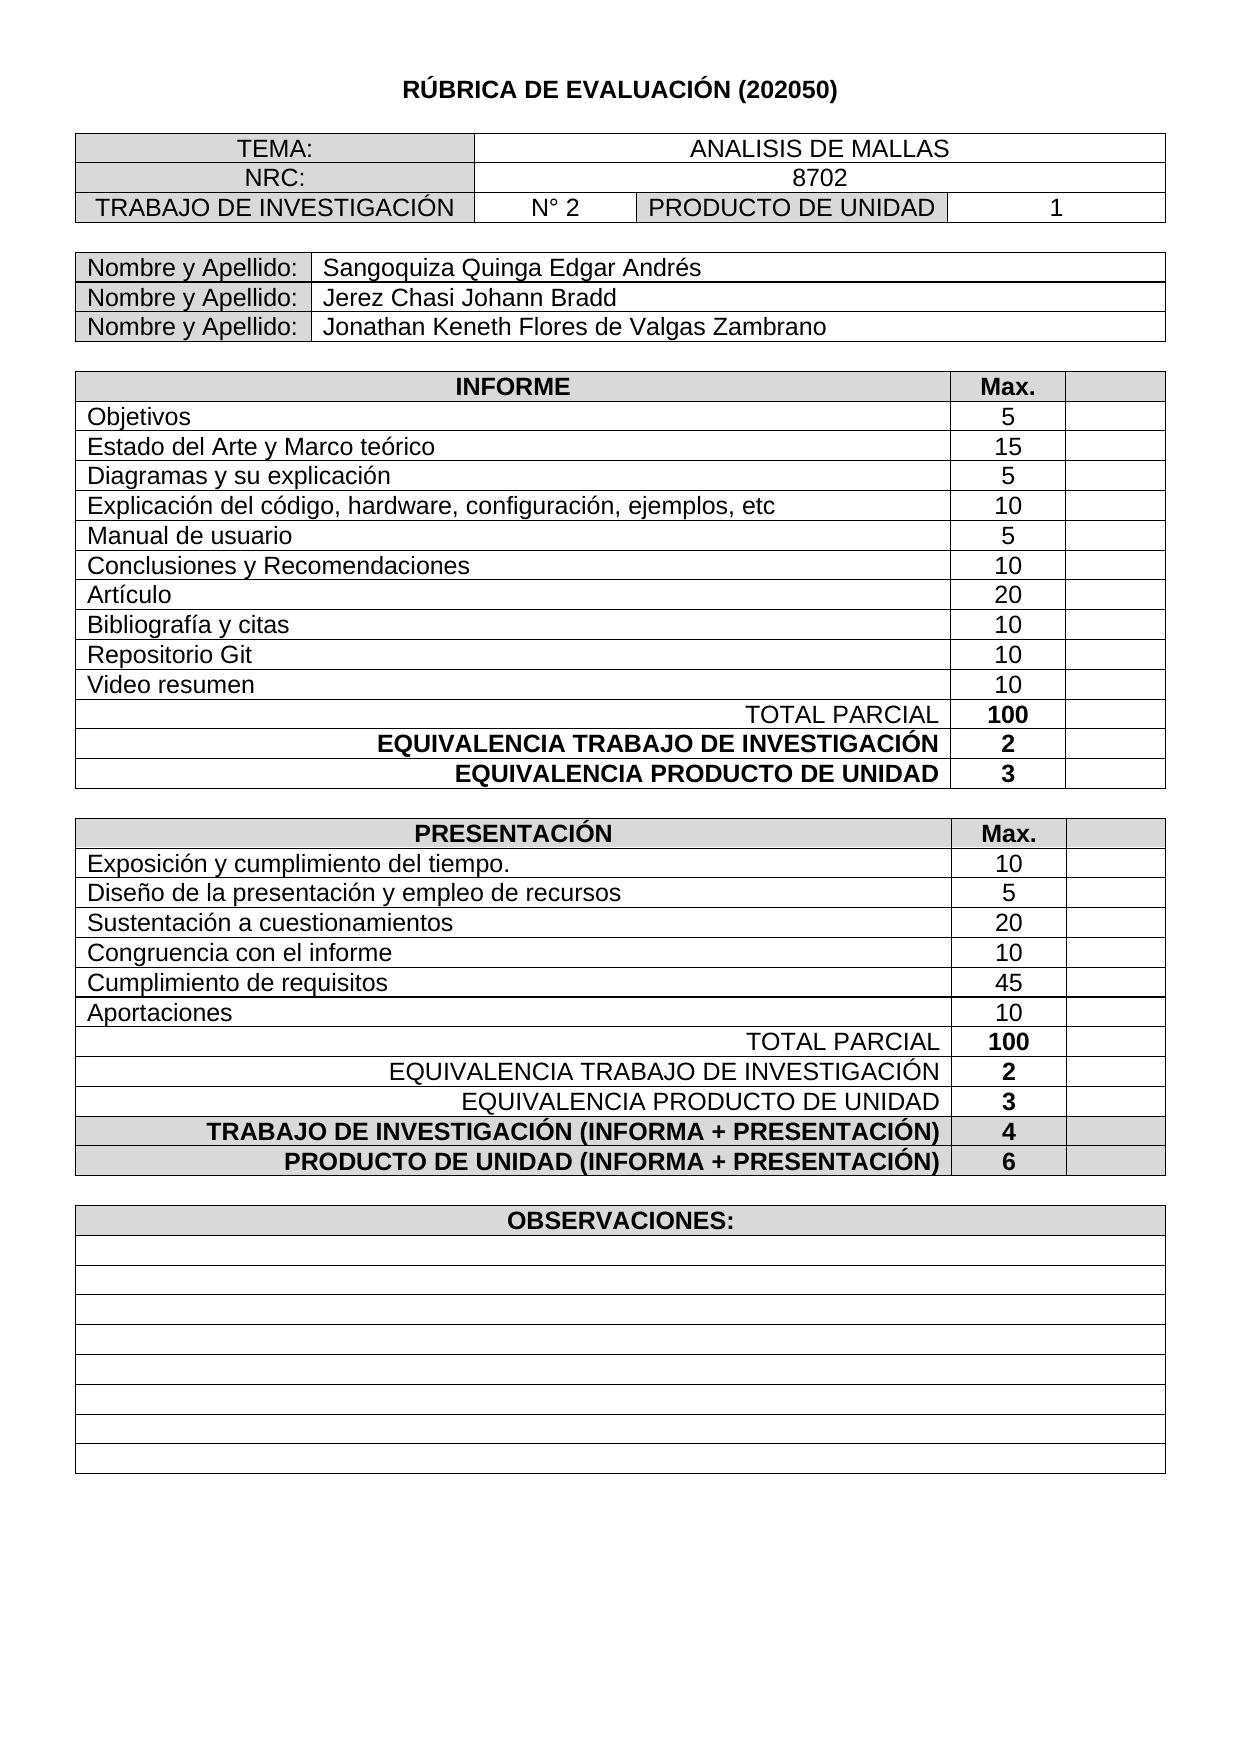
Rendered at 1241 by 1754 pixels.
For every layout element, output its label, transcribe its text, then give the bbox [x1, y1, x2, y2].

table_cell Manual de usuario [76, 521, 950, 549]
table_cell 20 [952, 908, 1066, 937]
table_header INFORME [76, 372, 950, 401]
table_header [1067, 819, 1165, 847]
table_cell [1067, 878, 1165, 907]
table_cell 5 [952, 878, 1066, 907]
table_header TEMA: [76, 134, 474, 162]
table_cell [76, 1266, 1165, 1294]
table_cell Bibliografía y citas [76, 610, 950, 639]
table_header OBSERVACIONES: [76, 1206, 1165, 1235]
table_cell [1066, 700, 1165, 728]
table_cell EQUIVALENCIA TRABAJO DE INVESTIGACIÓN [76, 1057, 951, 1086]
table_cell Exposición y cumplimiento del tiempo. [76, 849, 951, 877]
table_cell 20 [951, 580, 1065, 609]
table_cell TRABAJO DE INVESTIGACIÓN [76, 193, 474, 222]
table_header Max. [951, 372, 1065, 401]
table_cell [76, 1325, 1165, 1354]
table_header PRESENTACIÓN [76, 819, 951, 847]
table_cell [1067, 1117, 1165, 1145]
table_cell 2 [951, 729, 1065, 758]
table_cell [1066, 431, 1165, 460]
table_cell [1066, 729, 1165, 758]
table_header ANALISIS DE MALLAS [475, 134, 1165, 162]
table_header Sangoquiza Quinga Edgar Andrés [312, 253, 1165, 281]
table_cell 1 [948, 193, 1165, 222]
table_cell 100 [951, 700, 1065, 728]
table_header Nombre y Apellido: [76, 253, 311, 281]
table_cell 10 [951, 610, 1065, 639]
table_cell 10 [951, 670, 1065, 698]
table_cell 5 [951, 461, 1065, 490]
table_cell [1067, 968, 1165, 996]
table_cell EQUIVALENCIA PRODUCTO DE UNIDAD [76, 1087, 951, 1116]
table_cell TOTAL PARCIAL [76, 700, 950, 728]
table_cell Diagramas y su explicación [76, 461, 950, 490]
table_cell [1066, 521, 1165, 549]
table_cell EQUIVALENCIA PRODUCTO DE UNIDAD [76, 759, 950, 788]
table_cell [1067, 1146, 1165, 1175]
table_cell Nombre y Apellido: [76, 312, 311, 341]
table_cell Jonathan Keneth Flores de Valgas Zambrano [312, 312, 1165, 341]
table_cell EQUIVALENCIA TRABAJO DE INVESTIGACIÓN [76, 729, 950, 758]
table_cell [1067, 938, 1165, 967]
table_cell 5 [951, 402, 1065, 430]
table_cell Repositorio Git [76, 640, 950, 669]
table_cell 5 [951, 521, 1065, 549]
table_cell Objetivos [76, 402, 950, 430]
table_cell 8702 [475, 163, 1165, 192]
table_cell 3 [951, 759, 1065, 788]
table_cell Nombre y Apellido: [76, 283, 311, 311]
table_cell [76, 1236, 1165, 1264]
table_cell Video resumen [76, 670, 950, 698]
table_cell [76, 1295, 1165, 1324]
table_cell 10 [951, 491, 1065, 520]
table_cell [1066, 580, 1165, 609]
table_header Max. [952, 819, 1066, 847]
table_cell [1067, 1027, 1165, 1056]
table_cell [1067, 849, 1165, 877]
table_cell 15 [951, 431, 1065, 460]
table_cell 10 [951, 551, 1065, 579]
table_cell [1066, 759, 1165, 788]
table_cell N° 2 [475, 193, 636, 222]
table_cell [1067, 908, 1165, 937]
table_cell [76, 1415, 1165, 1443]
table_cell [1067, 1087, 1165, 1116]
table_cell [1066, 461, 1165, 490]
table_cell NRC: [76, 163, 474, 192]
table_cell 100 [952, 1027, 1066, 1056]
table_cell Explicación del código, hardware, configuración, ejemplos, etc [76, 491, 950, 520]
table_cell [1066, 491, 1165, 520]
table_cell Aportaciones [76, 998, 951, 1026]
table_cell Cumplimiento de requisitos [76, 968, 951, 996]
table_cell Diseño de la presentación y empleo de recursos [76, 878, 951, 907]
table_cell [1067, 1057, 1165, 1086]
table_cell [76, 1355, 1165, 1384]
table_cell 10 [952, 998, 1066, 1026]
table_cell Artículo [76, 580, 950, 609]
table_cell [1066, 670, 1165, 698]
text RÚBRICA DE EVALUACIÓN (202050) [75, 75, 1165, 104]
table_cell TOTAL PARCIAL [76, 1027, 951, 1056]
table_cell TRABAJO DE INVESTIGACIÓN (INFORMA + PRESENTACIÓN) [76, 1117, 951, 1145]
table_cell [76, 1444, 1165, 1473]
table_cell [1066, 551, 1165, 579]
table_cell 4 [952, 1117, 1066, 1145]
table_cell Sustentación a cuestionamientos [76, 908, 951, 937]
table_cell 2 [952, 1057, 1066, 1086]
table_cell [76, 1385, 1165, 1413]
table_cell PRODUCTO DE UNIDAD (INFORMA + PRESENTACIÓN) [76, 1146, 951, 1175]
table_cell Congruencia con el informe [76, 938, 951, 967]
table_cell 10 [952, 938, 1066, 967]
table_header [1066, 372, 1165, 401]
table_cell [1067, 998, 1165, 1026]
table_cell [1066, 402, 1165, 430]
table_cell 10 [952, 849, 1066, 877]
table_cell 45 [952, 968, 1066, 996]
table_cell Conclusiones y Recomendaciones [76, 551, 950, 579]
table_cell PRODUCTO DE UNIDAD [637, 193, 947, 222]
table_cell [1066, 610, 1165, 639]
table_cell 3 [952, 1087, 1066, 1116]
table_cell 10 [951, 640, 1065, 669]
table_cell 6 [952, 1146, 1066, 1175]
table_cell [1066, 640, 1165, 669]
table_cell Estado del Arte y Marco teórico [76, 431, 950, 460]
table_cell Jerez Chasi Johann Bradd [312, 283, 1165, 311]
